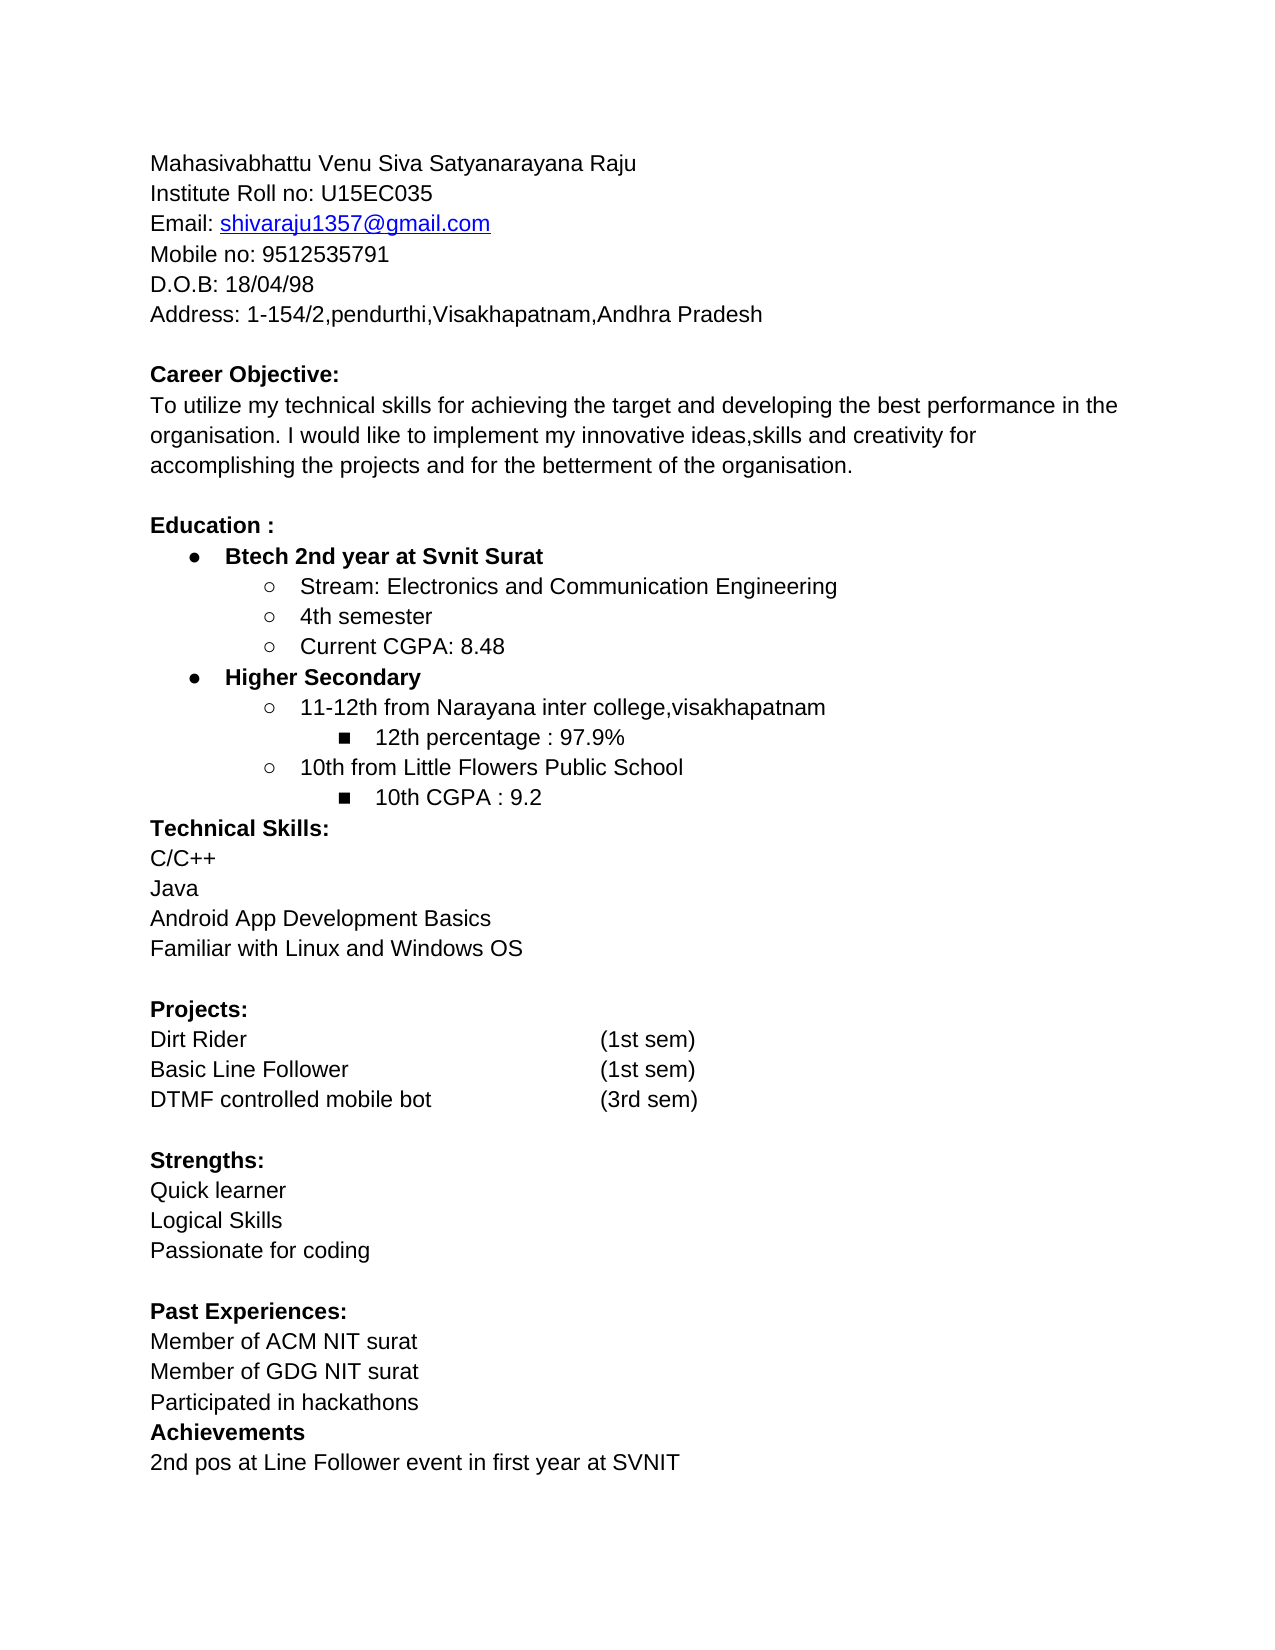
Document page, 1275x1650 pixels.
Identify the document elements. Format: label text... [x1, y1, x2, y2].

text Achievements [150, 1419, 1125, 1445]
text Institute Roll no: U15EC035 [150, 180, 1125, 207]
text Dirt Rider (1st sem) [150, 1026, 1125, 1052]
text Basic Line Follower (1st sem) [150, 1056, 1125, 1083]
text D.O.B: 18/04/98 [150, 271, 1125, 297]
text C/C++ [150, 845, 1125, 871]
text Technical Skills: [150, 814, 1125, 841]
text Member of GDG NIT surat [150, 1358, 1125, 1385]
list 4th semester [262, 603, 1125, 629]
list Btech 2nd year at Svnit Surat [187, 543, 1125, 569]
list Stream: Electronics and Communication Engineering [262, 573, 1125, 599]
text Familiar with Linux and Windows OS [150, 935, 1125, 962]
list 12th percentage : 97.9% [337, 724, 1125, 750]
text Participated in hackathons [150, 1388, 1125, 1415]
list 11-12th from Narayana inter college,visakhapatnam [262, 694, 1125, 720]
text Mobile no: 9512535791 [150, 241, 1125, 267]
text Education : [150, 512, 1125, 539]
text Strengths: [150, 1147, 1125, 1173]
list 10th CGPA : 9.2 [337, 784, 1125, 811]
text Career Objective: [150, 361, 1125, 388]
text Mahasivabhattu Venu Siva Satyanarayana Raju [150, 150, 1125, 176]
text Android App Development Basics [150, 905, 1125, 932]
text Logical Skills [150, 1207, 1125, 1234]
text Quick learner [150, 1177, 1125, 1203]
text Member of ACM NIT surat [150, 1328, 1125, 1354]
text Projects: [150, 996, 1125, 1022]
text DTMF controlled mobile bot (3rd sem) [150, 1086, 1125, 1113]
list Current CGPA: 8.48 [262, 633, 1125, 660]
text To utilize my technical skills for achieving the target and developing the best performance in the organisation. I would like to implement my innovative ideas,skills and creativity for accomplishing the projects and for the betterment of the organisation. [150, 392, 1125, 478]
text Email: shivaraju1357@gmail.com [150, 210, 1125, 237]
list 10th from Little Flowers Public School [262, 754, 1125, 781]
list Higher Secondary [187, 663, 1125, 690]
text Past Experiences: [150, 1298, 1125, 1324]
text Java [150, 875, 1125, 901]
text 2nd pos at Line Follower event in first year at SVNIT [150, 1449, 1125, 1475]
text Passionate for coding [150, 1237, 1125, 1264]
text Address: 1-154/2,pendurthi,Visakhapatnam,Andhra Pradesh [150, 301, 1125, 327]
